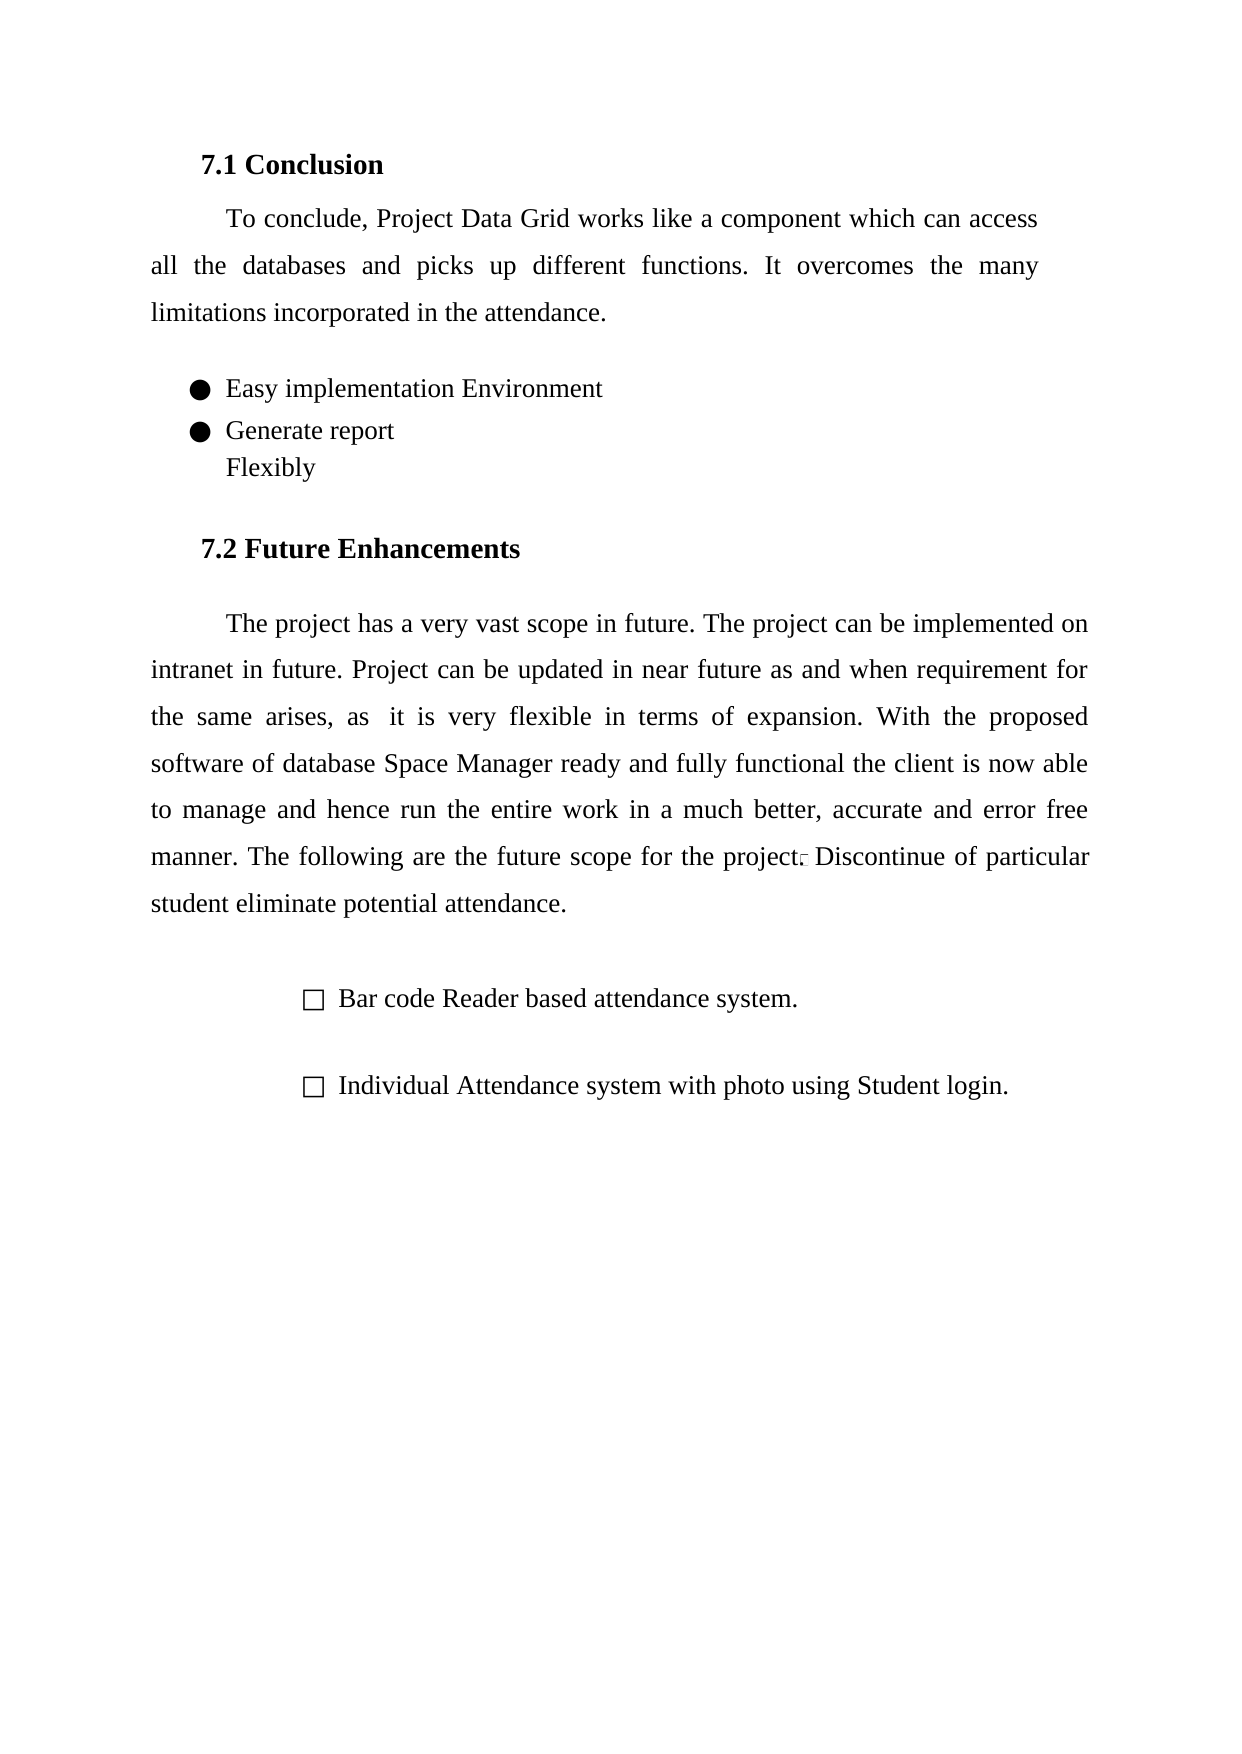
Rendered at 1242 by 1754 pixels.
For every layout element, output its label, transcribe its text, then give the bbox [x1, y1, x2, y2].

list Individual Attendance system with photo using Student login. [301, 1065, 1214, 1102]
text To conclude, Project Data Grid works like a component which can access all the databases and picks up different functions. It overcomes the many limitations incorporated in the attendance. [151, 202, 1040, 327]
subtitle Future Enhancements [201, 531, 1214, 564]
list Easy implementation Environment [188, 369, 1214, 406]
list Generate report Flexibly [188, 410, 395, 482]
list Bar code Reader based attendance system. [301, 978, 1214, 1015]
text The project has a very vast scope in future. The project can be implemented on intranet in future. Project can be updated in near future as and when requirement for the same arises, as it is very flexible in terms of expansion. With the proposed software of database Space Manager ready and fully functional the client is now able to manage and hence run the entire work in a much better, accurate and error free manner. The following are the future scope for the project. Discontinue of particular student eliminate potential attendance. [151, 607, 1089, 918]
subtitle Conclusion [201, 147, 1214, 180]
